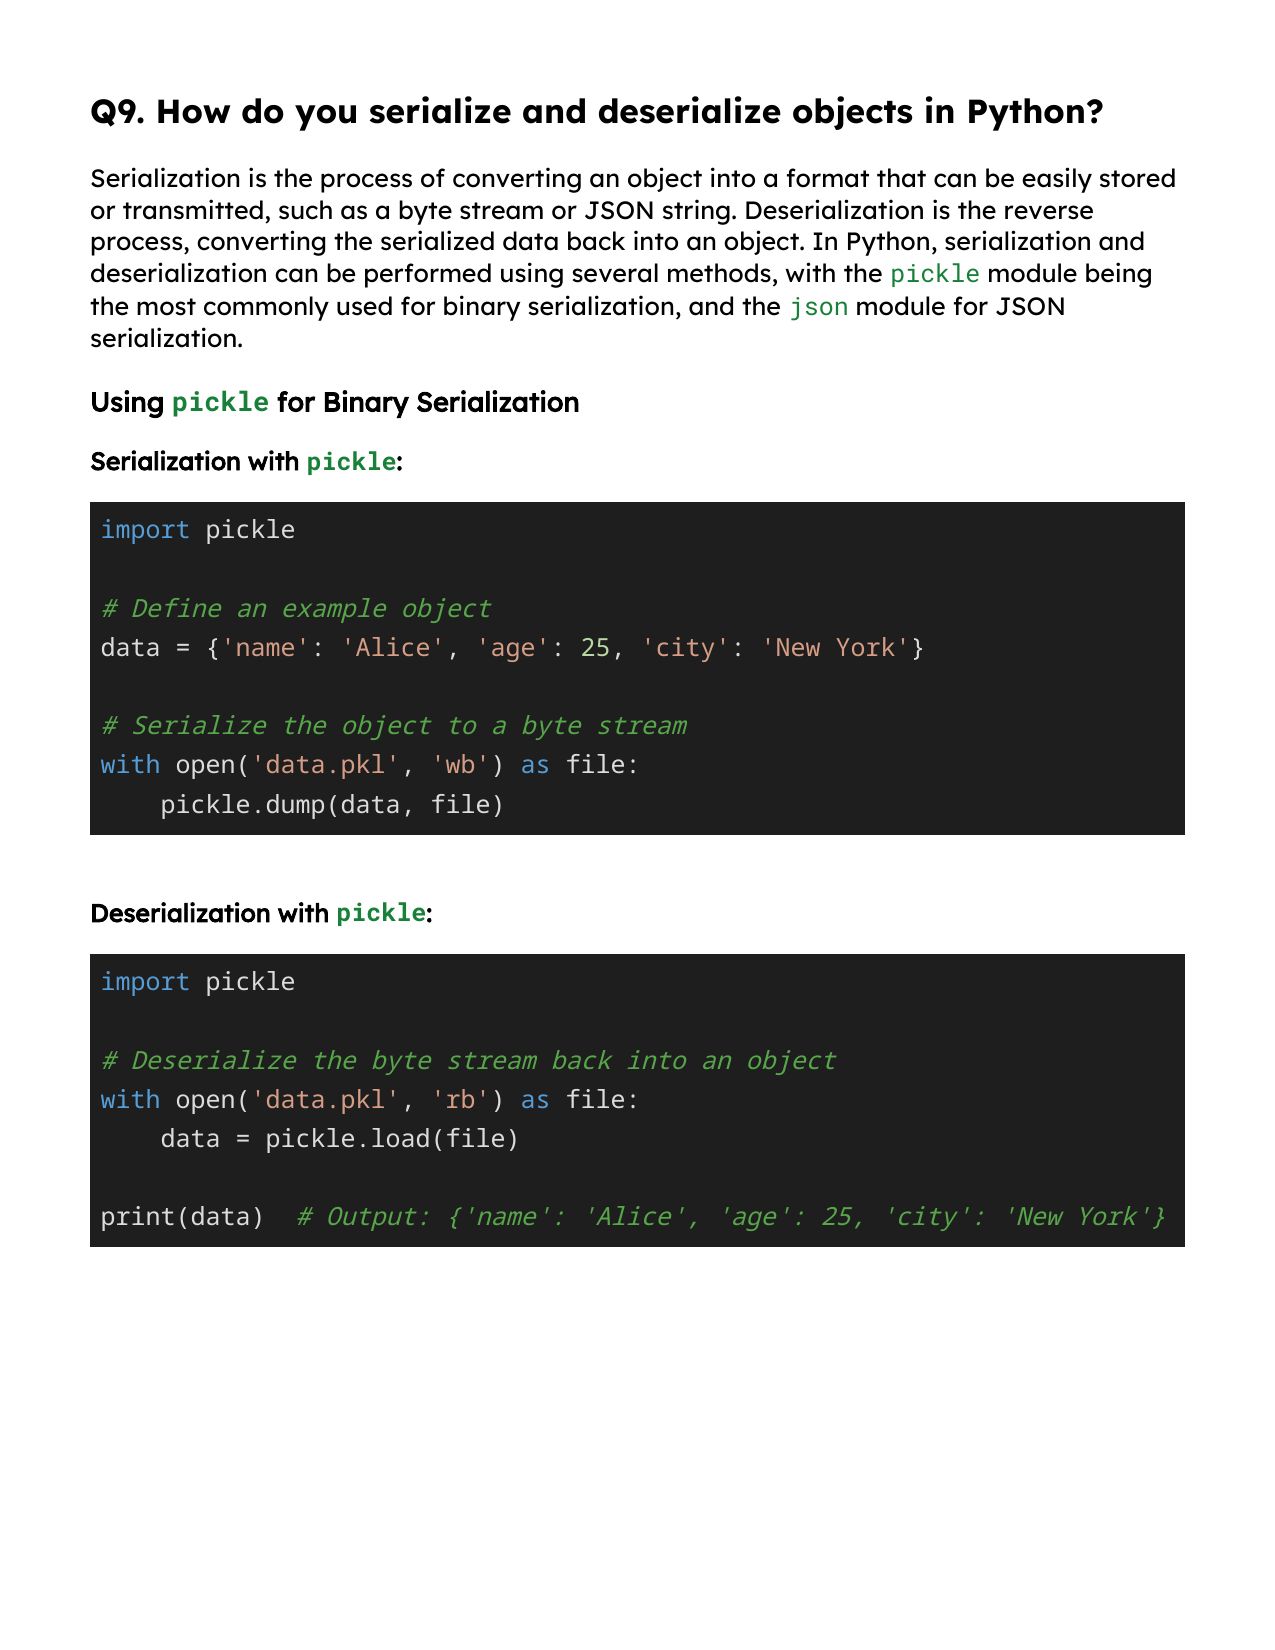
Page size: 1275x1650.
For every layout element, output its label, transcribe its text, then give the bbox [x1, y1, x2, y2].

text Serialization with pickle: [90, 444, 1185, 477]
table_header import pickle # Define an example object data = {'name': 'Alice', 'age': 25, 'city': 'New York'} # Serialize the object to a byte stream with open('data.pkl', 'wb') as file: pickle.dump(data, file) [90, 502, 1185, 835]
text Deserialization with pickle: [90, 896, 1185, 929]
subtitle Using pickle for Binary Serialization [90, 383, 1185, 419]
text Serialization is the process of converting an object into a format that can be easily stored or transmitted, such as a byte stream or JSON string. Deserialization is the reverse process, converting the serialized data back into an object. In Python, serialization and deserialization can be performed using several methods, with the pickle module being the most commonly used for binary serialization, and the json module for JSON serialization. [90, 163, 1185, 354]
table_header import pickle # Deserialize the byte stream back into an object with open('data.pkl', 'rb') as file: data = pickle.load(file) print(data) # Output: {'name': 'Alice', 'age': 25, 'city': 'New York'} [90, 954, 1185, 1247]
subtitle Q9. How do you serialize and deserialize objects in Python? [90, 90, 1185, 132]
